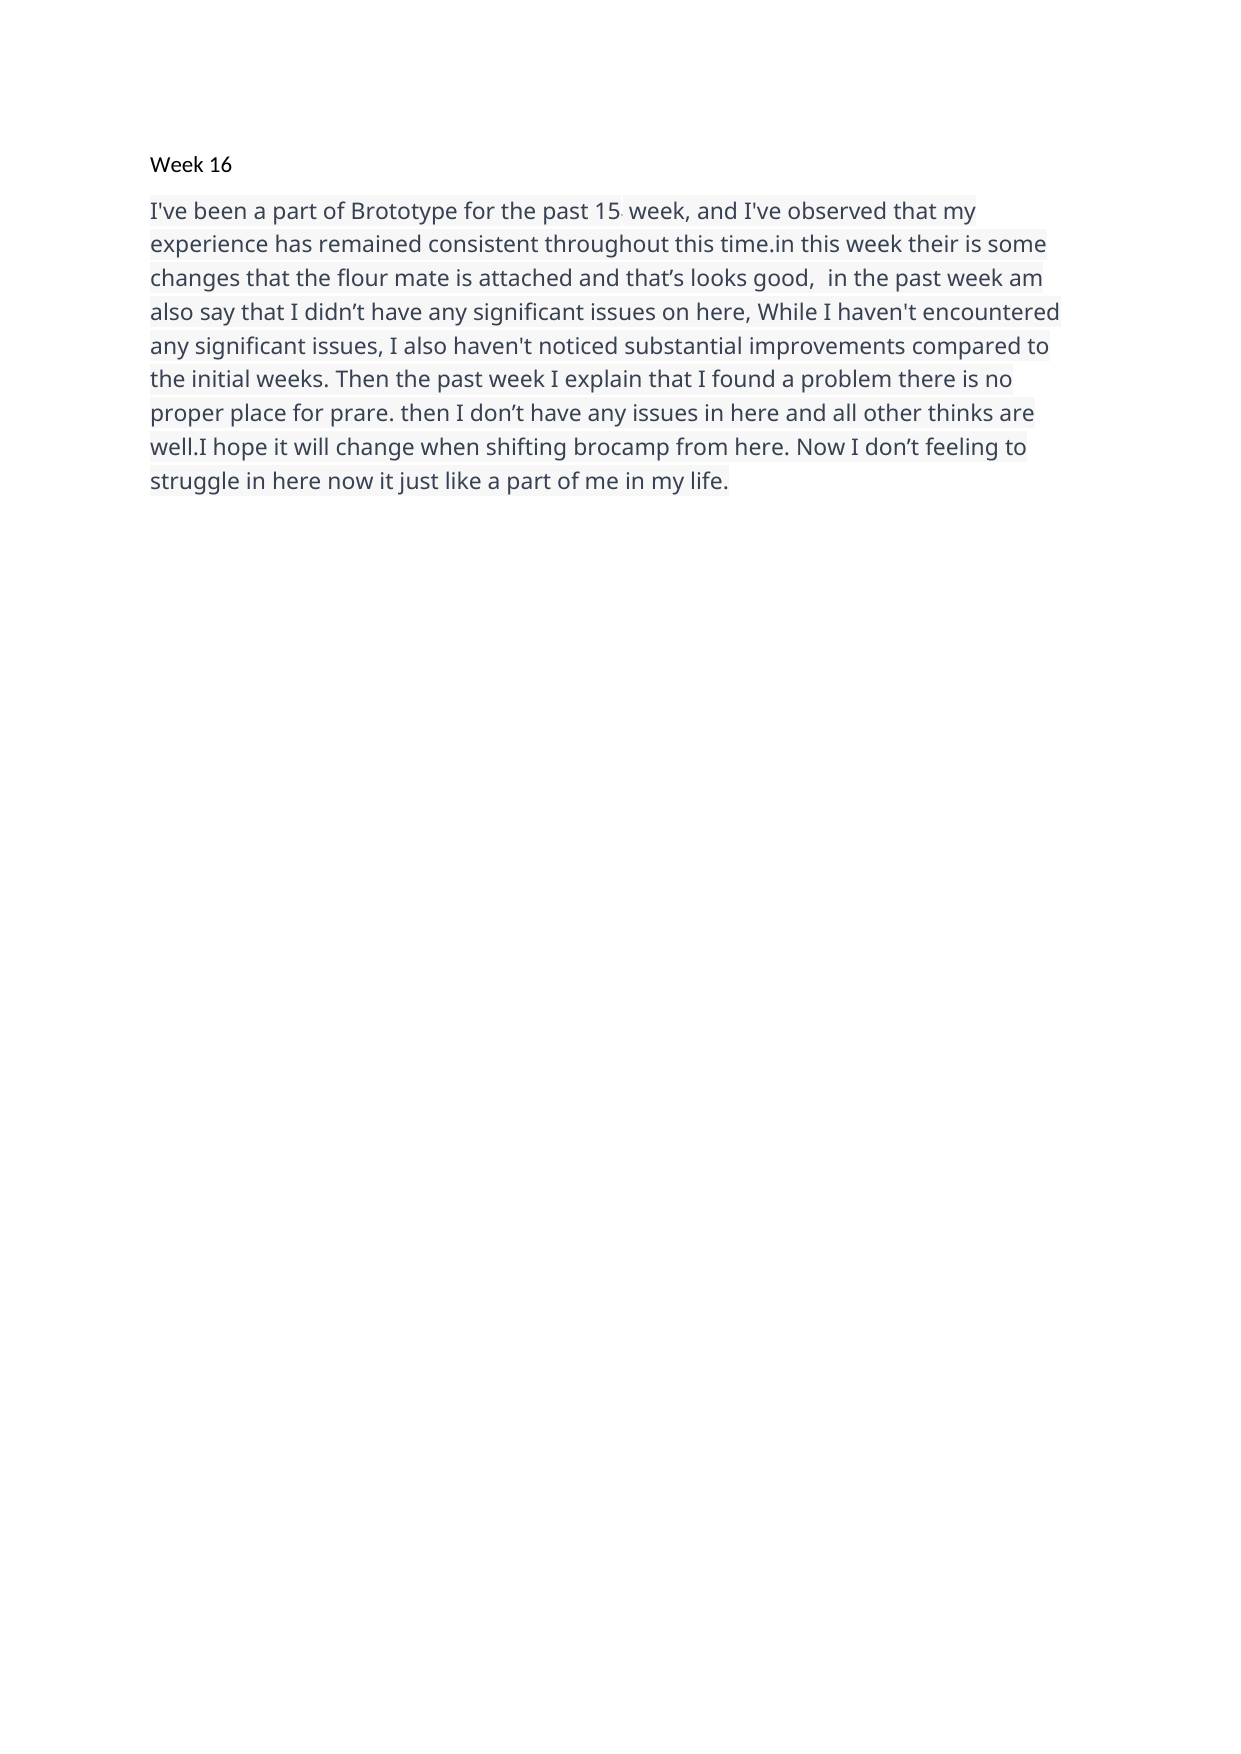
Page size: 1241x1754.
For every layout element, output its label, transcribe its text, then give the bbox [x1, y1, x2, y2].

text I've been a part of Brototype for the past 15h week, and I've observed that my experience has remained consistent throughout this time.in this week their is some changes that the flour mate is attached and that’s looks good, in the past week am also say that I didn’t have any significant issues on here, While I haven't encountered any significant issues, I also haven't noticed substantial improvements compared to the initial weeks. Then the past week I explain that I found a problem there is no proper place for prare. then I don’t have any issues in here and all other thinks are well.I hope it will change when shifting brocamp from here. Now I don’t feeling to struggle in here now it just like a part of me in my life. [150, 195, 1090, 496]
text Week 16 [150, 150, 1090, 178]
